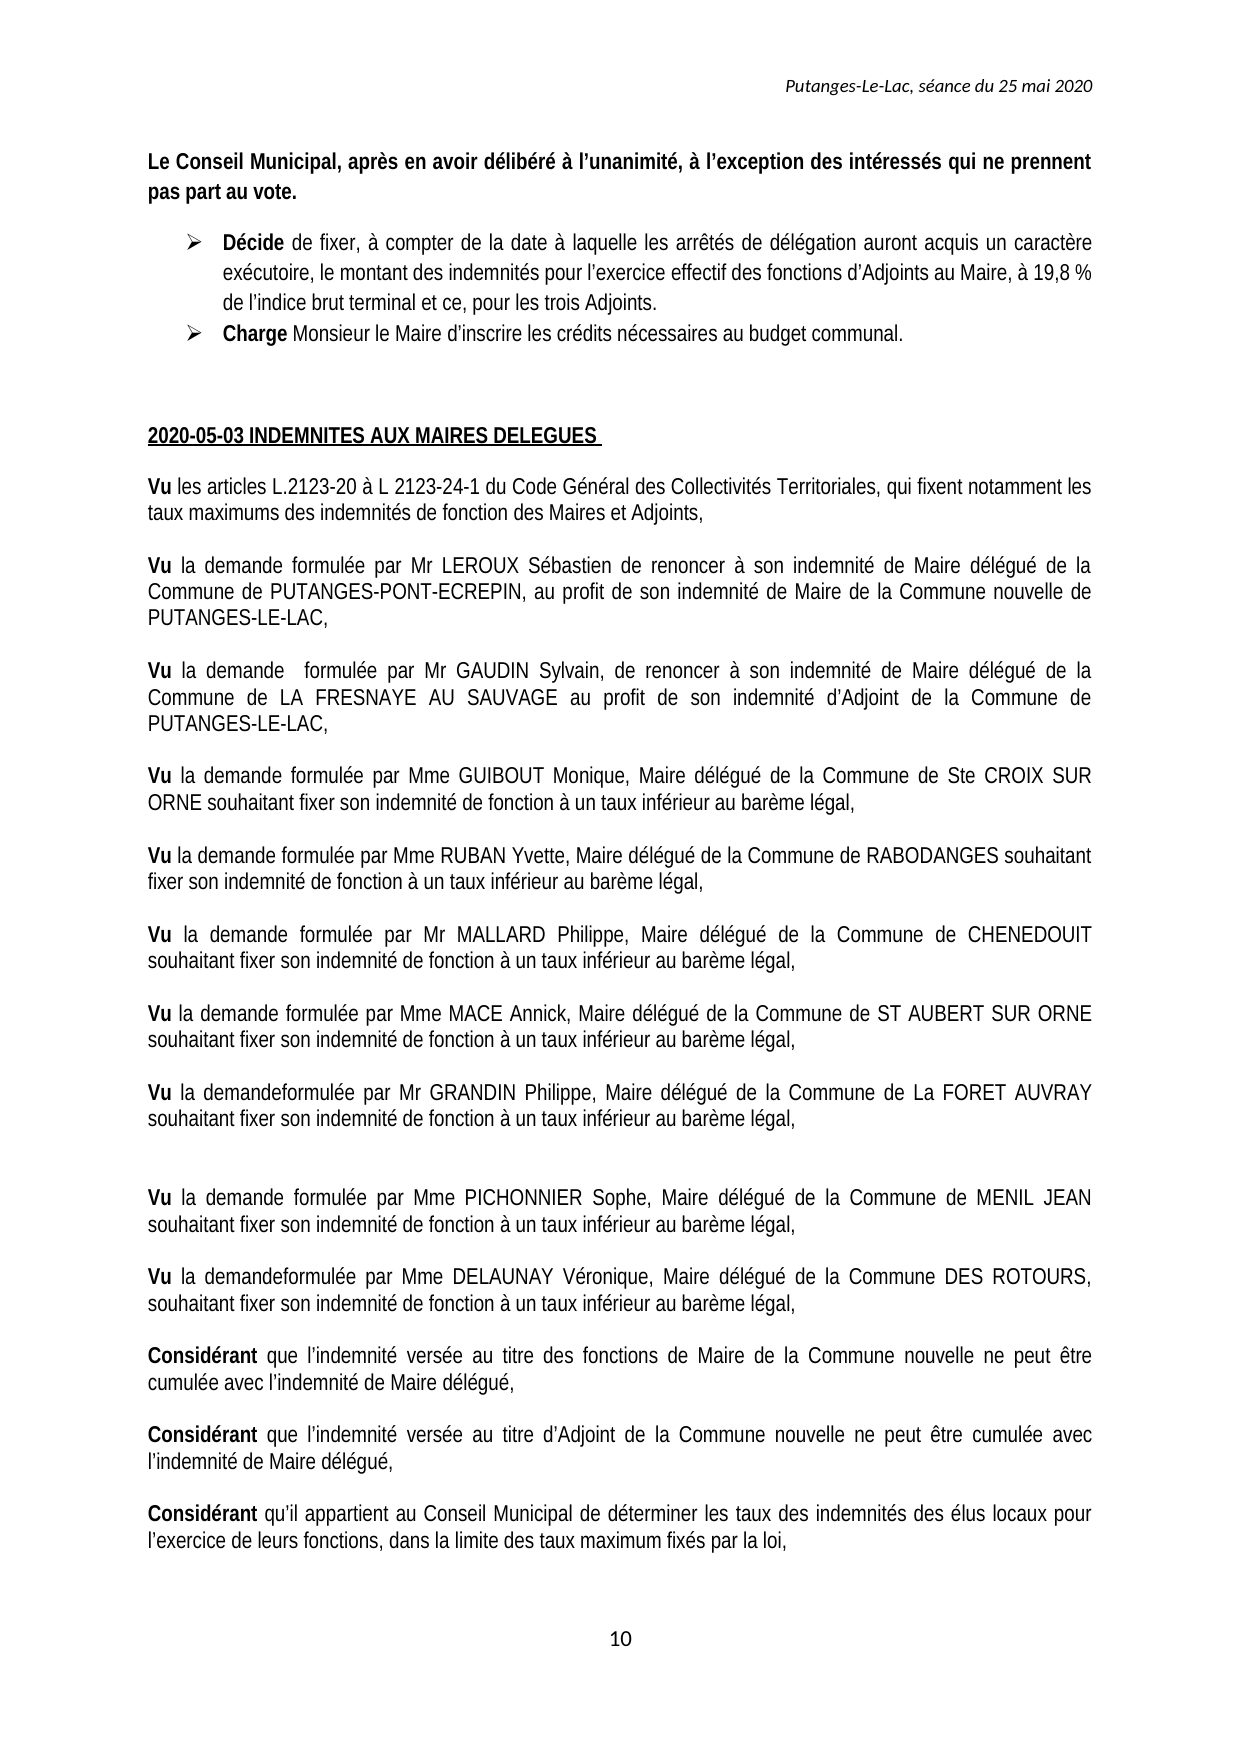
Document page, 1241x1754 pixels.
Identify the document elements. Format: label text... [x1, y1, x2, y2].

text Le Conseil Municipal, après en avoir délibéré à l’unanimité, à l’exception des intéressés qui ne prennent pas part au vote. [148, 148, 1093, 204]
title Vu la demande formulée par Mme MACE Annick, Maire délégué de la Commune de ST AUBERT SUR ORNE souhaitant fixer son indemnité de fonction à un taux inférieur au barème légal, [148, 1000, 1093, 1052]
title Vu les articles L.2123-20 à L 2123-24-1 du Code Général des Collectivités Territoriales, qui fixent notamment les taux maximums des indemnités de fonction des Maires et Adjoints, [148, 473, 1093, 525]
title Vu la demande formulée par Mme PICHONNIER Sophe, Maire délégué de la Commune de MENIL JEAN souhaitant fixer son indemnité de fonction à un taux inférieur au barème légal, [148, 1184, 1093, 1237]
title Vu la demandeformulée par Mr GRANDIN Philippe, Maire délégué de la Commune de La FORET AUVRAY souhaitant fixer son indemnité de fonction à un taux inférieur au barème légal, [148, 1079, 1093, 1131]
list Décide de fixer, à compter de la date à laquelle les arrêtés de délégation auront acquis un caractère exécutoire, le montant des indemnités pour l’exercice effectif des fonctions d’Adjoints au Maire, à 19,8 % de l’indice brut terminal et ce, pour les trois Adjoints. [185, 229, 1093, 316]
list Charge Monsieur le Maire d’inscrire les crédits nécessaires au budget communal. [185, 319, 1093, 346]
title Considérant qu’il appartient au Conseil Municipal de déterminer les taux des indemnités des élus locaux pour l’exercice de leurs fonctions, dans la limite des taux maximum fixés par la loi, [148, 1500, 1093, 1553]
title Vu la demande formulée par Mr MALLARD Philippe, Maire délégué de la Commune de CHENEDOUIT souhaitant fixer son indemnité de fonction à un taux inférieur au barème légal, [148, 921, 1093, 973]
title Considérant que l’indemnité versée au titre d’Adjoint de la Commune nouvelle ne peut être cumulée avec l’indemnité de Maire délégué, [148, 1421, 1093, 1474]
text 2020-05-03 INDEMNITES AUX MAIRES DELEGUES [148, 422, 1093, 448]
title Vu la demande formulée par Mr GAUDIN Sylvain, de renoncer à son indemnité de Maire délégué de la Commune de LA FRESNAYE AU SAUVAGE au profit de son indemnité d’Adjoint de la Commune de PUTANGES-LE-LAC, [148, 657, 1093, 736]
title Vu la demandeformulée par Mme DELAUNAY Véronique, Maire délégué de la Commune DES ROTOURS, souhaitant fixer son indemnité de fonction à un taux inférieur au barème légal, [148, 1263, 1093, 1316]
title Vu la demande formulée par Mr LEROUX Sébastien de renoncer à son indemnité de Maire délégué de la Commune de PUTANGES-PONT-ECREPIN, au profit de son indemnité de Maire de la Commune nouvelle de PUTANGES-LE-LAC, [148, 552, 1093, 631]
title Considérant que l’indemnité versée au titre des fonctions de Maire de la Commune nouvelle ne peut être cumulée avec l’indemnité de Maire délégué, [148, 1342, 1093, 1395]
title Vu la demande formulée par Mme GUIBOUT Monique, Maire délégué de la Commune de Ste CROIX SUR ORNE souhaitant fixer son indemnité de fonction à un taux inférieur au barème légal, [148, 762, 1093, 815]
title Vu la demande formulée par Mme RUBAN Yvette, Maire délégué de la Commune de RABODANGES souhaitant fixer son indemnité de fonction à un taux inférieur au barème légal, [148, 842, 1093, 894]
